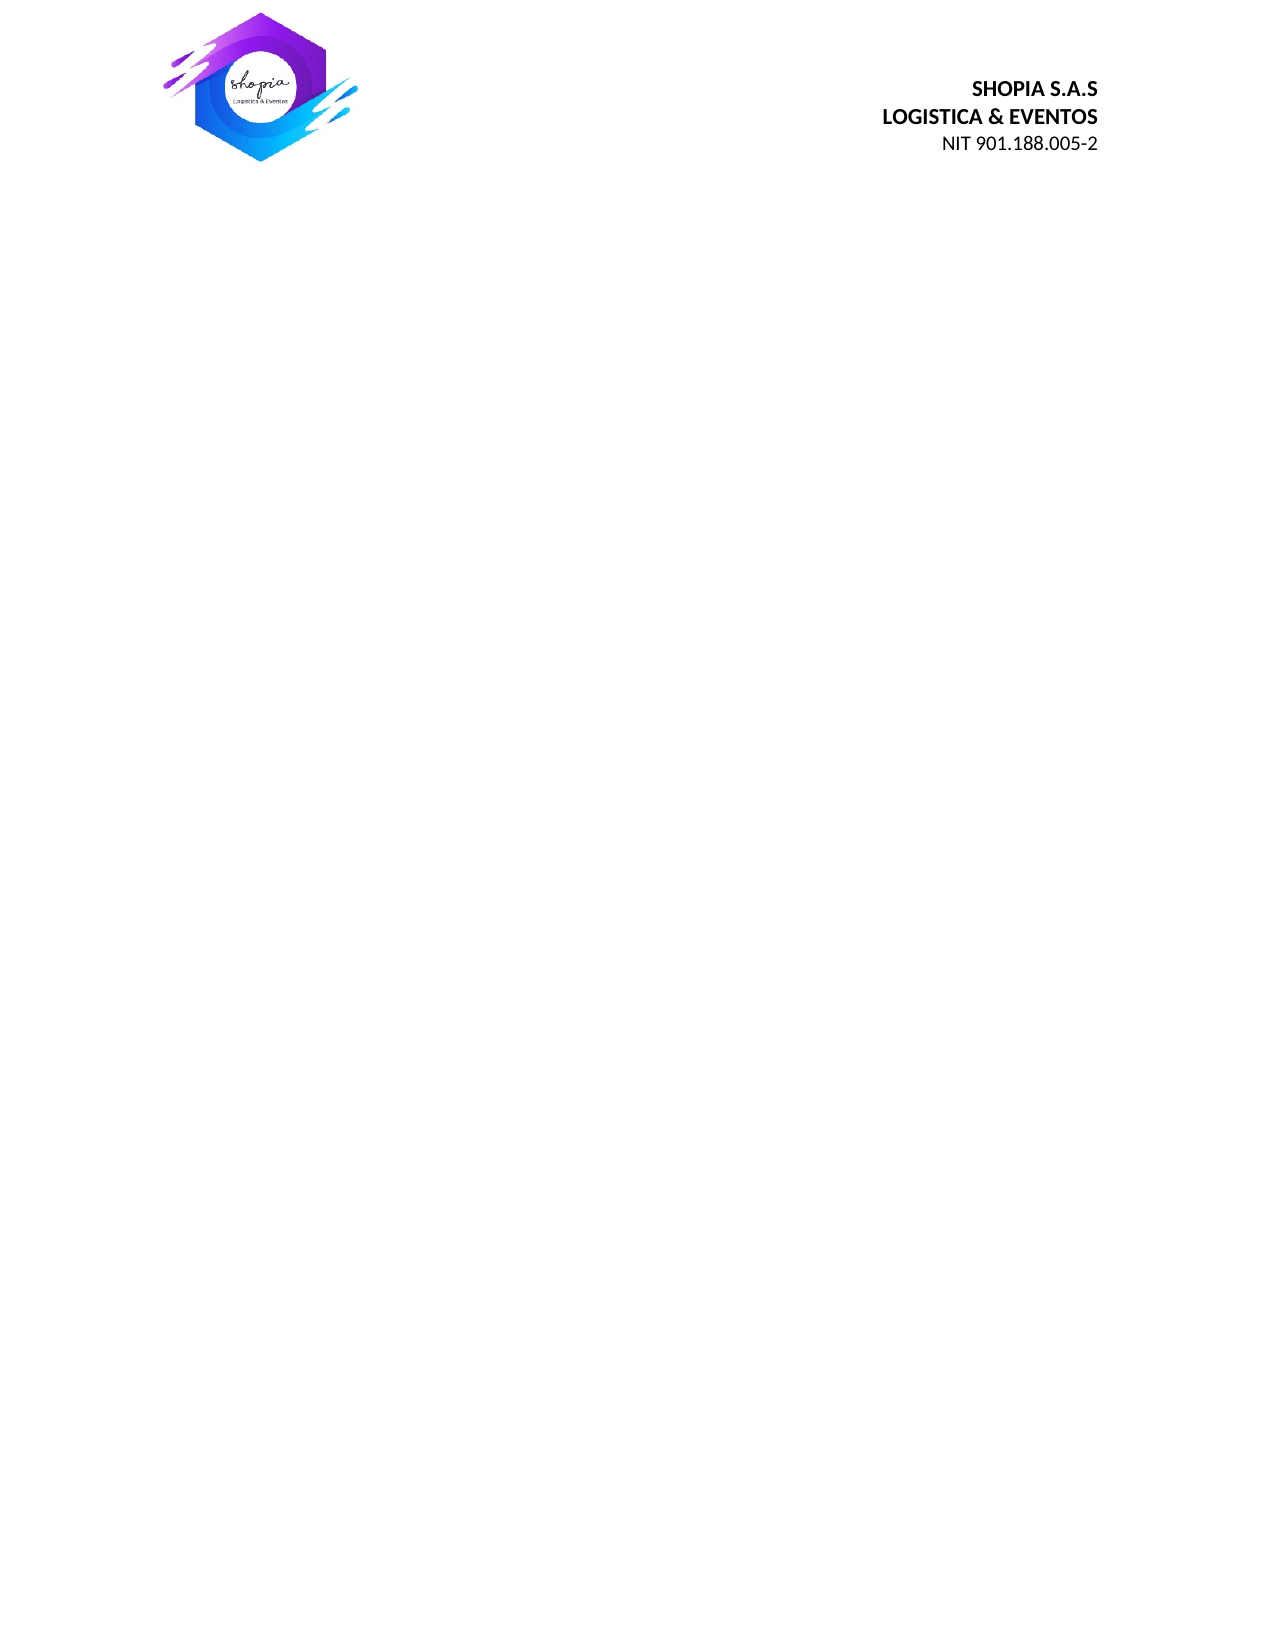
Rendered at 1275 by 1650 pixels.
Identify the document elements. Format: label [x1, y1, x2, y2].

picture [156, 5, 365, 172]
